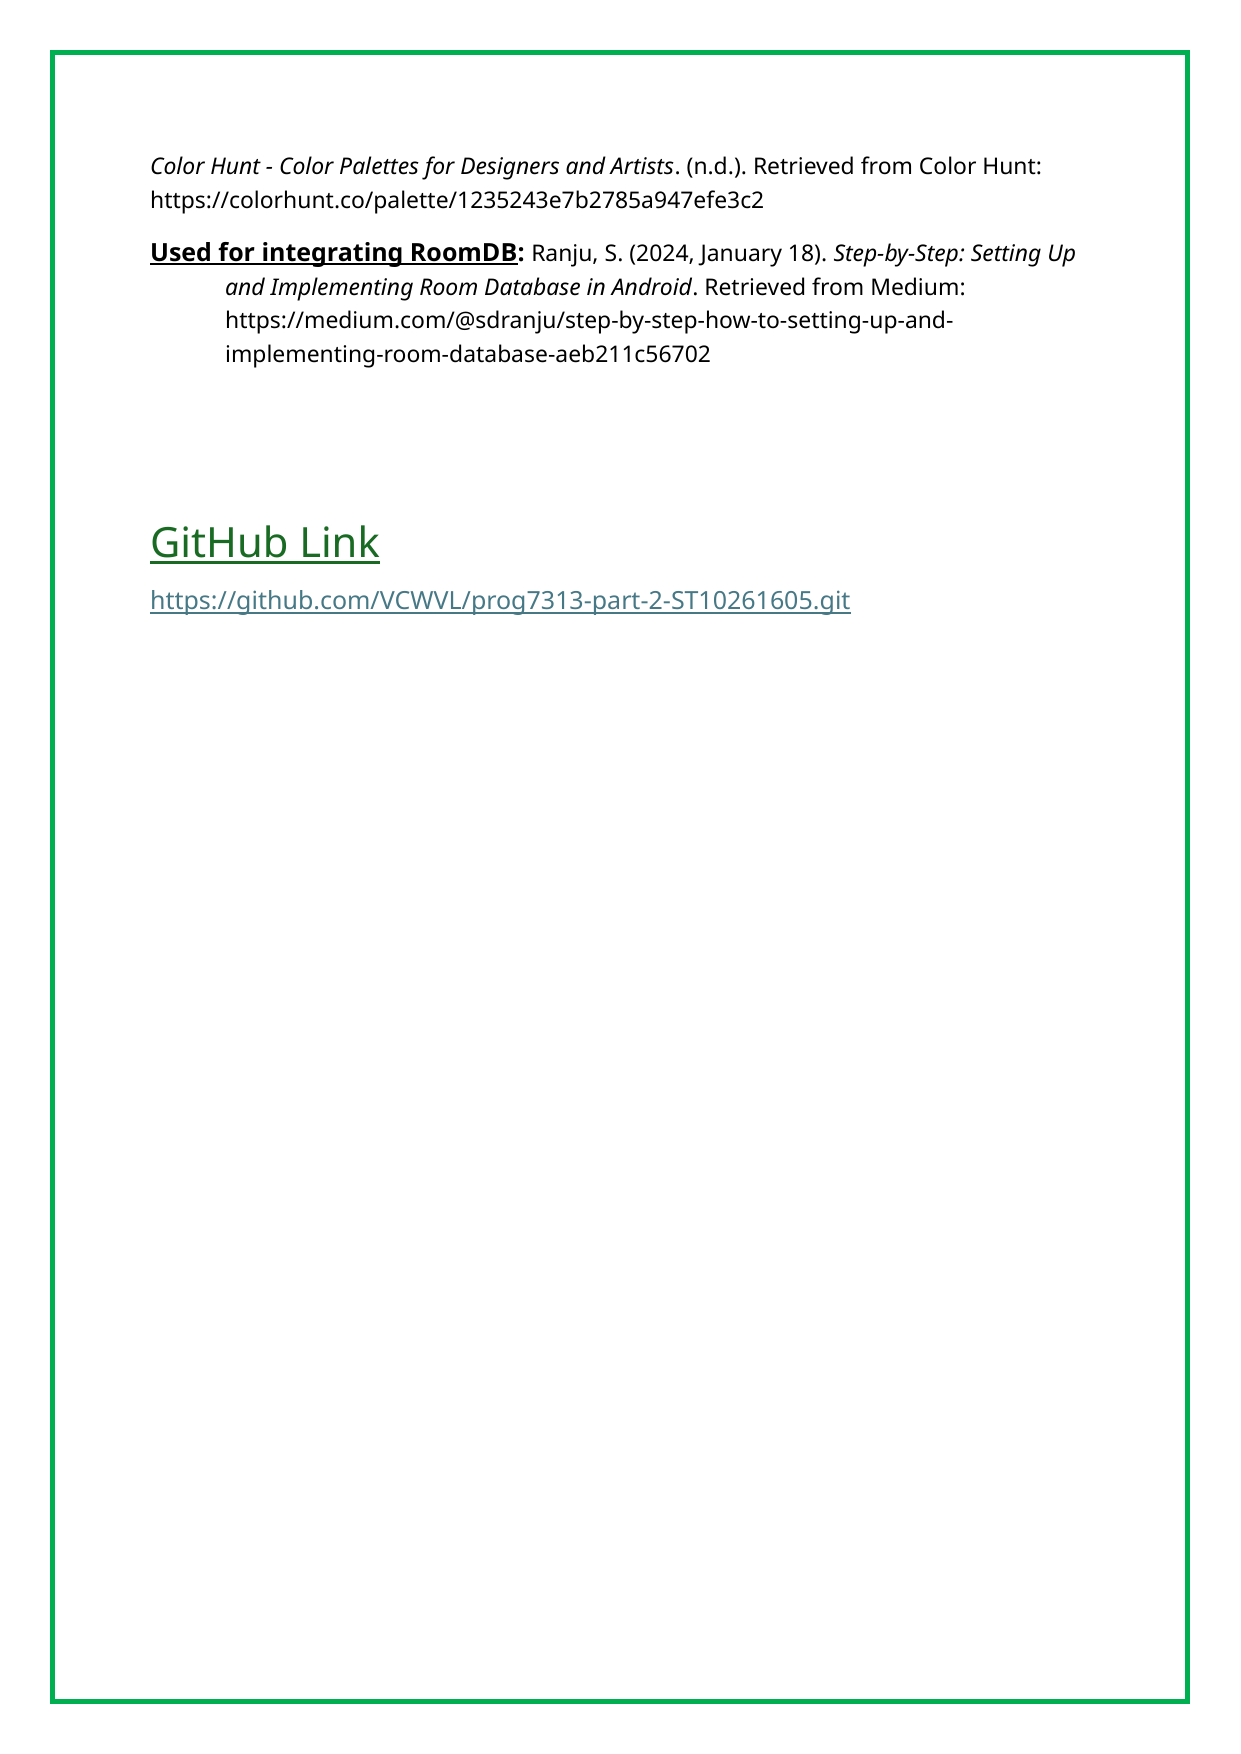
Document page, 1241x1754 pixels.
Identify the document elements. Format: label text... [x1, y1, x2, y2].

text https://github.com/VCWVL/prog7313-part-2-ST10261605.git [150, 583, 1090, 617]
subtitle GitHub Link [150, 513, 1090, 570]
